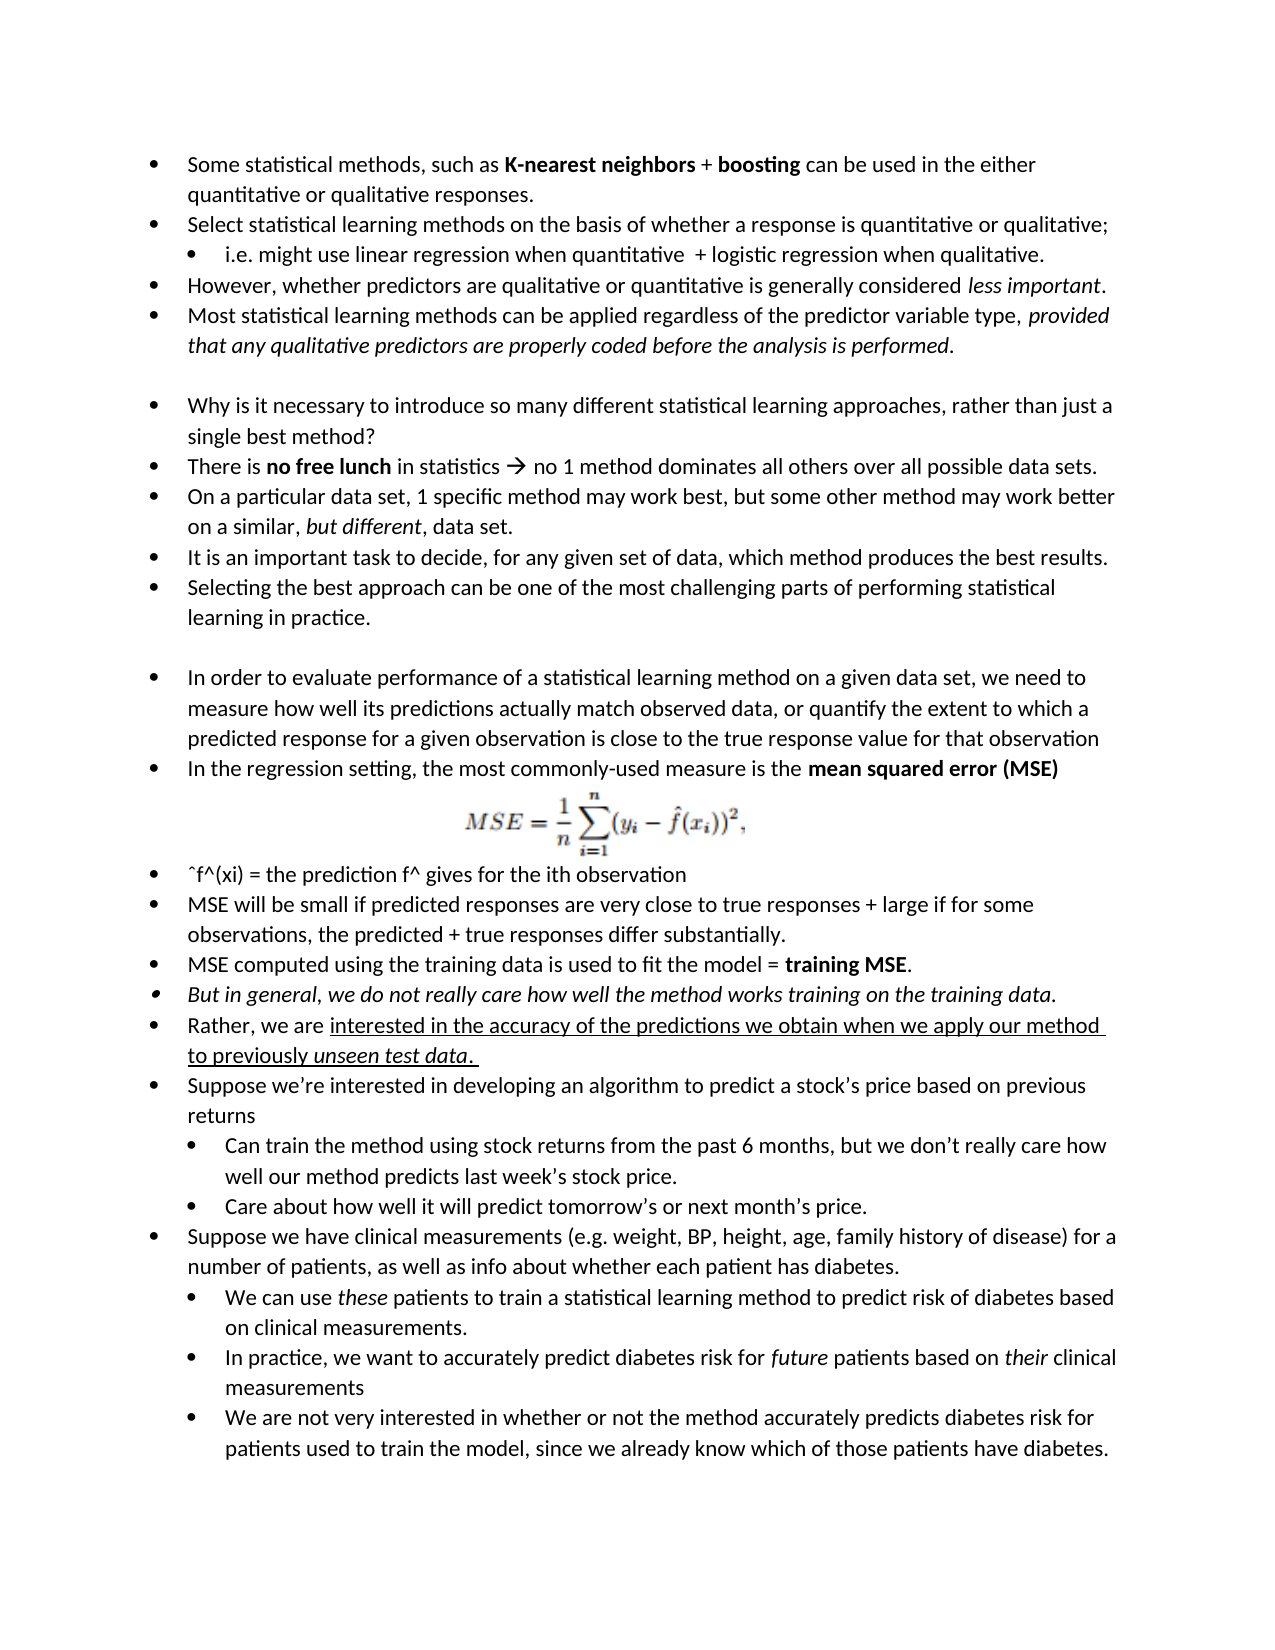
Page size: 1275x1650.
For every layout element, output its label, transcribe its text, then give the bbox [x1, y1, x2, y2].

list Can train the method using stock returns from the past 6 months, but we don’t really care how well our method predicts last week’s stock price. [187, 1132, 1125, 1190]
list In the regression setting, the most commonly-used measure is the mean squared error (MSE) [150, 754, 1125, 782]
list Suppose we have clinical measurements (e.g. weight, BP, height, age, family history of disease) for a number of patients, as well as info about whether each patient has diabetes. [150, 1222, 1125, 1281]
list In practice, we want to accurately predict diabetes risk for future patients based on their clinical measurements [187, 1343, 1125, 1401]
list Most statistical learning methods can be applied regardless of the predictor variable type, provided that any qualitative predictors are properly coded before the analysis is performed. [150, 301, 1125, 359]
picture [450, 784, 745, 858]
list MSE will be small if predicted responses are very close to true responses + large if for some observations, the predicted + true responses differ substantially. [150, 890, 1125, 948]
list It is an important task to decide, for any given set of data, which method produces the best results. [150, 543, 1125, 571]
list Why is it necessary to introduce so many different statistical learning approaches, rather than just a single best method? [150, 392, 1125, 450]
list On a particular data set, 1 specific method may work best, but some other method may work better on a similar, but different, data set. [150, 482, 1125, 541]
list Select statistical learning methods on the basis of whether a response is quantitative or qualitative; [150, 210, 1125, 238]
list Care about how well it will predict tomorrow’s or next month’s price. [187, 1192, 1125, 1220]
list We are not very interested in whether or not the method accurately predicts diabetes risk for patients used to train the model, since we already know which of those patients have diabetes. [187, 1403, 1125, 1462]
list However, whether predictors are qualitative or quantitative is generally considered less important. [150, 271, 1125, 299]
list Some statistical methods, such as K-nearest neighbors + boosting can be used in the either quantitative or qualitative responses. [150, 150, 1125, 208]
list Rather, we are interested in the accuracy of the predictions we obtain when we apply our method to previously unseen test data. [150, 1011, 1125, 1069]
list We can use these patients to train a statistical learning method to predict risk of diabetes based on clinical measurements. [187, 1283, 1125, 1341]
list Suppose we’re interested in developing an algorithm to predict a stock’s price based on previous returns [150, 1071, 1125, 1129]
list But in general, we do not really care how well the method works training on the training data. [150, 981, 1125, 1009]
list MSE computed using the training data is used to fit the model = training MSE. [150, 950, 1125, 978]
list There is no free lunch in statistics no 1 method dominates all others over all possible data sets. [150, 452, 1125, 480]
list ˆf^(xi) = the prediction f^ gives for the ith observation [150, 860, 1125, 888]
list Selecting the best approach can be one of the most challenging parts of performing statistical learning in practice. [150, 573, 1125, 631]
list i.e. might use linear regression when quantitative + logistic regression when qualitative. [187, 241, 1125, 269]
list In order to evaluate performance of a statistical learning method on a given data set, we need to measure how well its predictions actually match observed data, or quantify the extent to which a predicted response for a given observation is close to the true response value for that observation [150, 663, 1125, 752]
